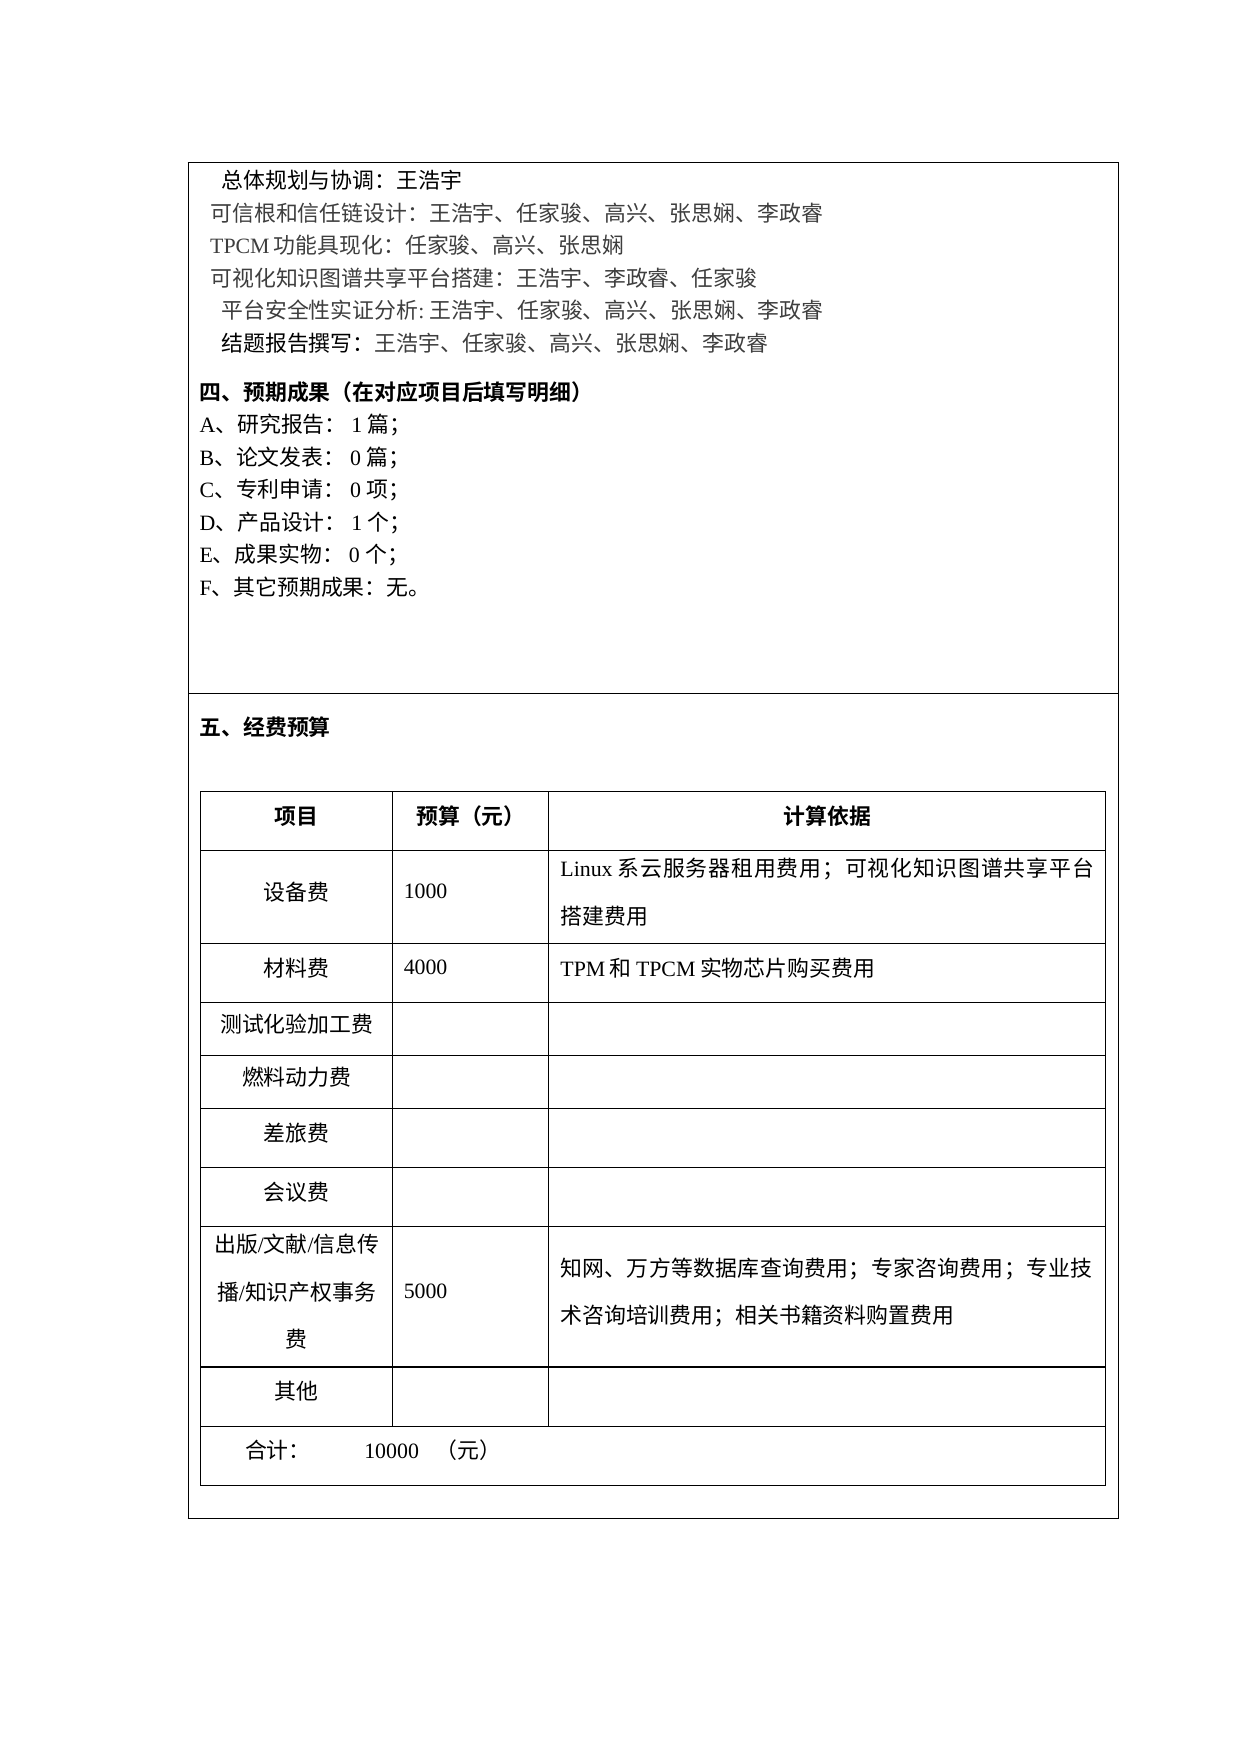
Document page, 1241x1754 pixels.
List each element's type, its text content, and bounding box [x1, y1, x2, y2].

table_cell 总体规划与协调：王浩宇 可信根和信任链设计：王浩宇、任家骏、高兴、张思娴、李政睿 TPCM功能具现化：任家骏、高兴、张思娴 可视化知识图谱共享平台搭建：王浩宇、李政睿、任家骏 平台安全性实证分析: 王浩宇、任家骏、高兴、张思娴、李政睿 结题报告撰写：王浩宇、任家骏、高兴、张思娴、李政睿 四、预期成果（在对应项目后填写明细） A、研究报告： 1 篇； B、论文发表： 0 篇； C、专利申请： 0 项； D、产品设计： 1 个； E、成果实物： 0 个； F、其它预期成果：无。 [189, 163, 1118, 692]
table_cell 经费预算 [189, 694, 1118, 1518]
